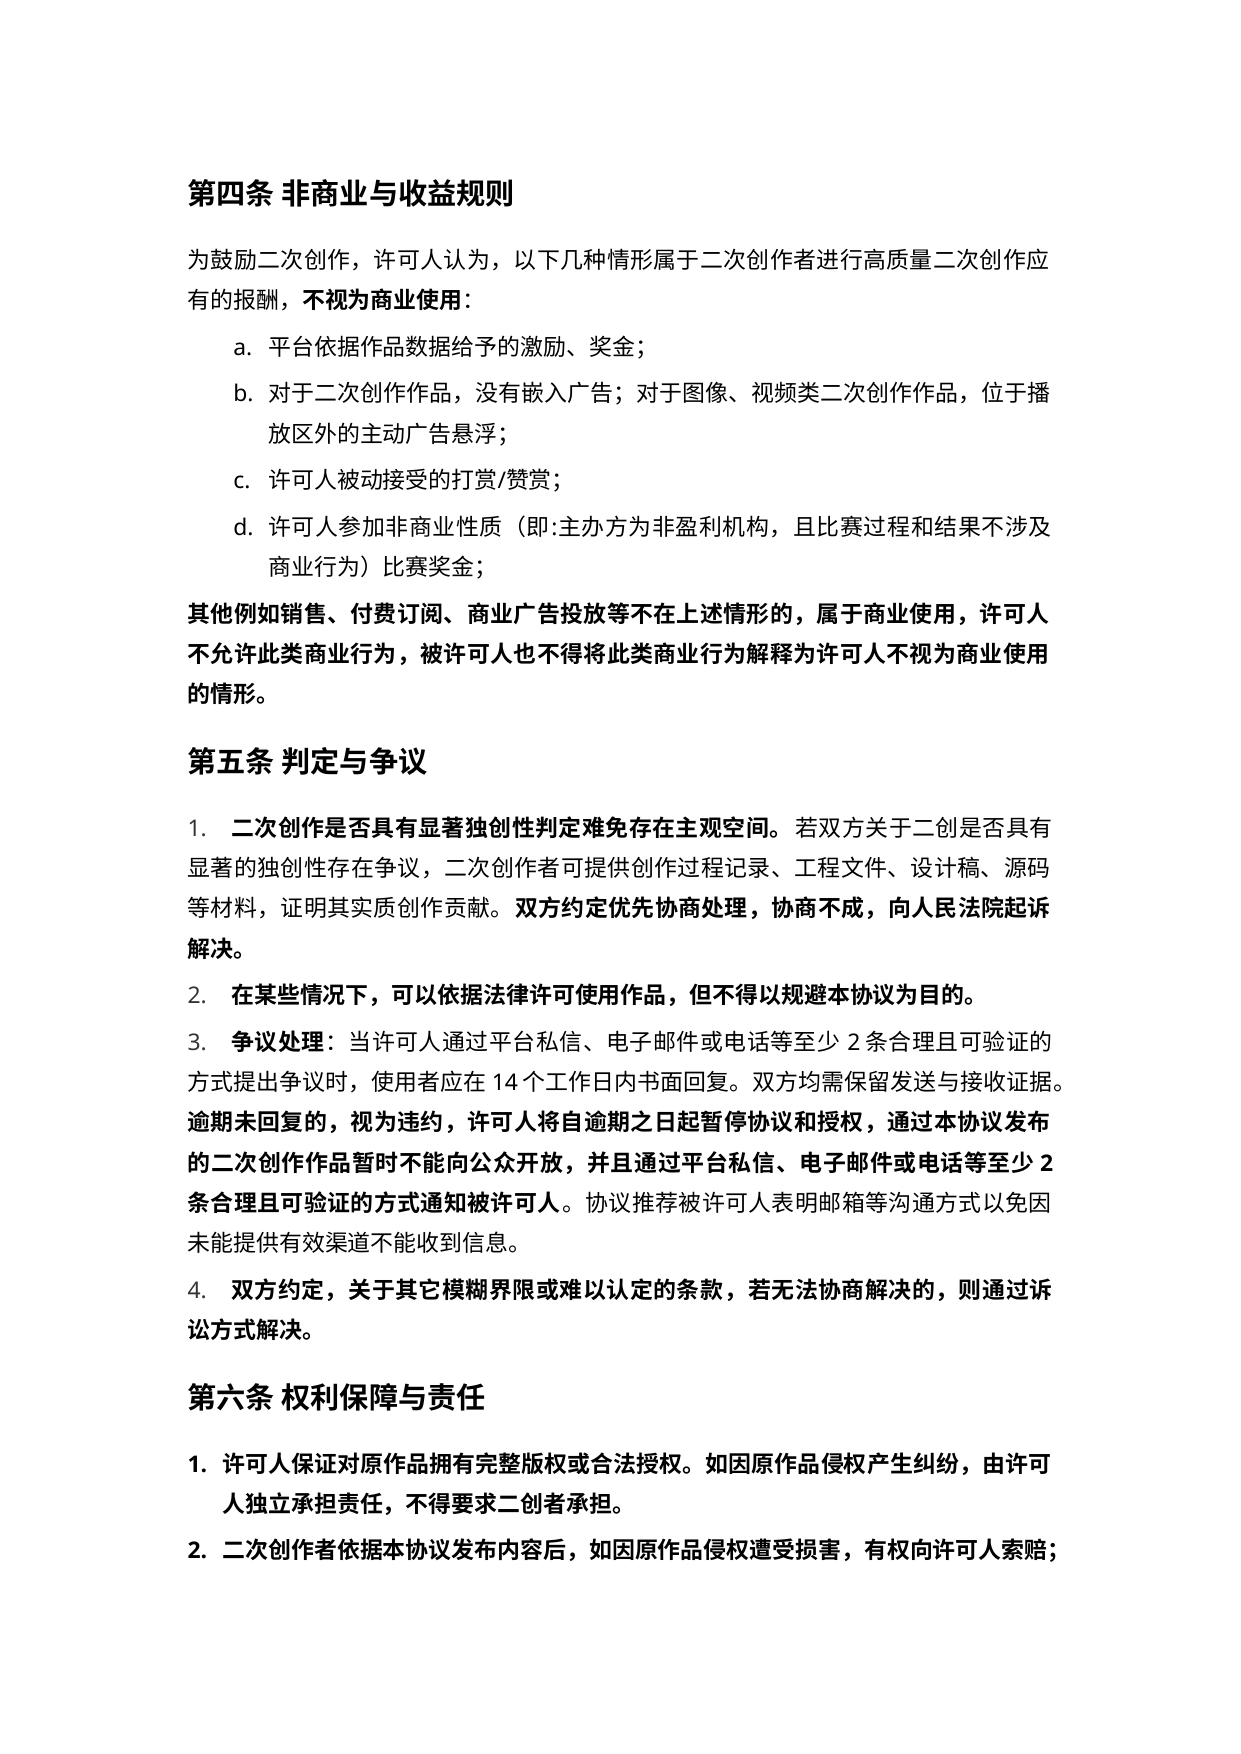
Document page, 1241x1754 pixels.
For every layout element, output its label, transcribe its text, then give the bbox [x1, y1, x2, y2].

text 其他例如销售、付费订阅、商业广告投放等不在上述情形的，属于商业使用，许可人不允许此类商业行为，被许可人也不得将此类商业行为解释为许可人不视为商业使用的情形。 [187, 592, 1053, 713]
list 在某些情况下，可以依据法律许可使用作品，但不得以规避本协议为目的。 [187, 973, 1053, 1014]
subtitle 第五条 判定与争议 [187, 719, 1053, 800]
list 许可人被动接受的打赏/赞赏； [233, 458, 1053, 499]
list 许可人参加非商业性质（即:主办方为非盈利机构，且比赛过程和结果不涉及商业行为）比赛奖金； [233, 505, 1053, 586]
text 为鼓励二次创作，许可人认为，以下几种情形属于二次创作者进行高质量二次创作应有的报酬，不视为商业使用： [187, 238, 1053, 319]
list 双方约定，关于其它模糊界限或难以认定的条款，若无法协商解决的，则通过诉讼方式解决。 [187, 1268, 1053, 1349]
list 二次创作者依据本协议发布内容后，如因原作品侵权遭受损害，有权向许可人索赔； [187, 1529, 1053, 1569]
list 许可人保证对原作品拥有完整版权或合法授权。如因原作品侵权产生纠纷，由许可人独立承担责任，不得要求二创者承担。 [187, 1442, 1053, 1523]
list 平台依据作品数据给予的激励、奖金； [233, 325, 1053, 365]
list 对于二次创作作品，没有嵌入广告；对于图像、视频类二次创作作品，位于播放区外的主动广告悬浮； [233, 372, 1053, 452]
list 争议处理：当许可人通过平台私信、电子邮件或电话等至少2条合理且可验证的方式提出争议时，使用者应在14个工作日内书面回复。双方均需保留发送与接收证据。逾期未回复的，视为违约，许可人将自逾期之日起暂停协议和授权，通过本协议发布的二次创作作品暂时不能向公众开放，并且通过平台私信、电子邮件或电话等至少2条合理且可验证的方式通知被许可人。协议推荐被许可人表明邮箱等沟通方式以免因未能提供有效渠道不能收到信息。 [187, 1020, 1053, 1262]
subtitle 第四条 非商业与收益规则 [187, 151, 1053, 232]
subtitle 第六条 权利保障与责任 [187, 1355, 1053, 1436]
list 二次创作是否具有显著独创性判定难免存在主观空间。若双方关于二创是否具有显著的独创性存在争议，二次创作者可提供创作过程记录、工程文件、设计稿、源码等材料，证明其实质创作贡献。双方约定优先协商处理，协商不成，向人民法院起诉解决。 [187, 806, 1053, 967]
